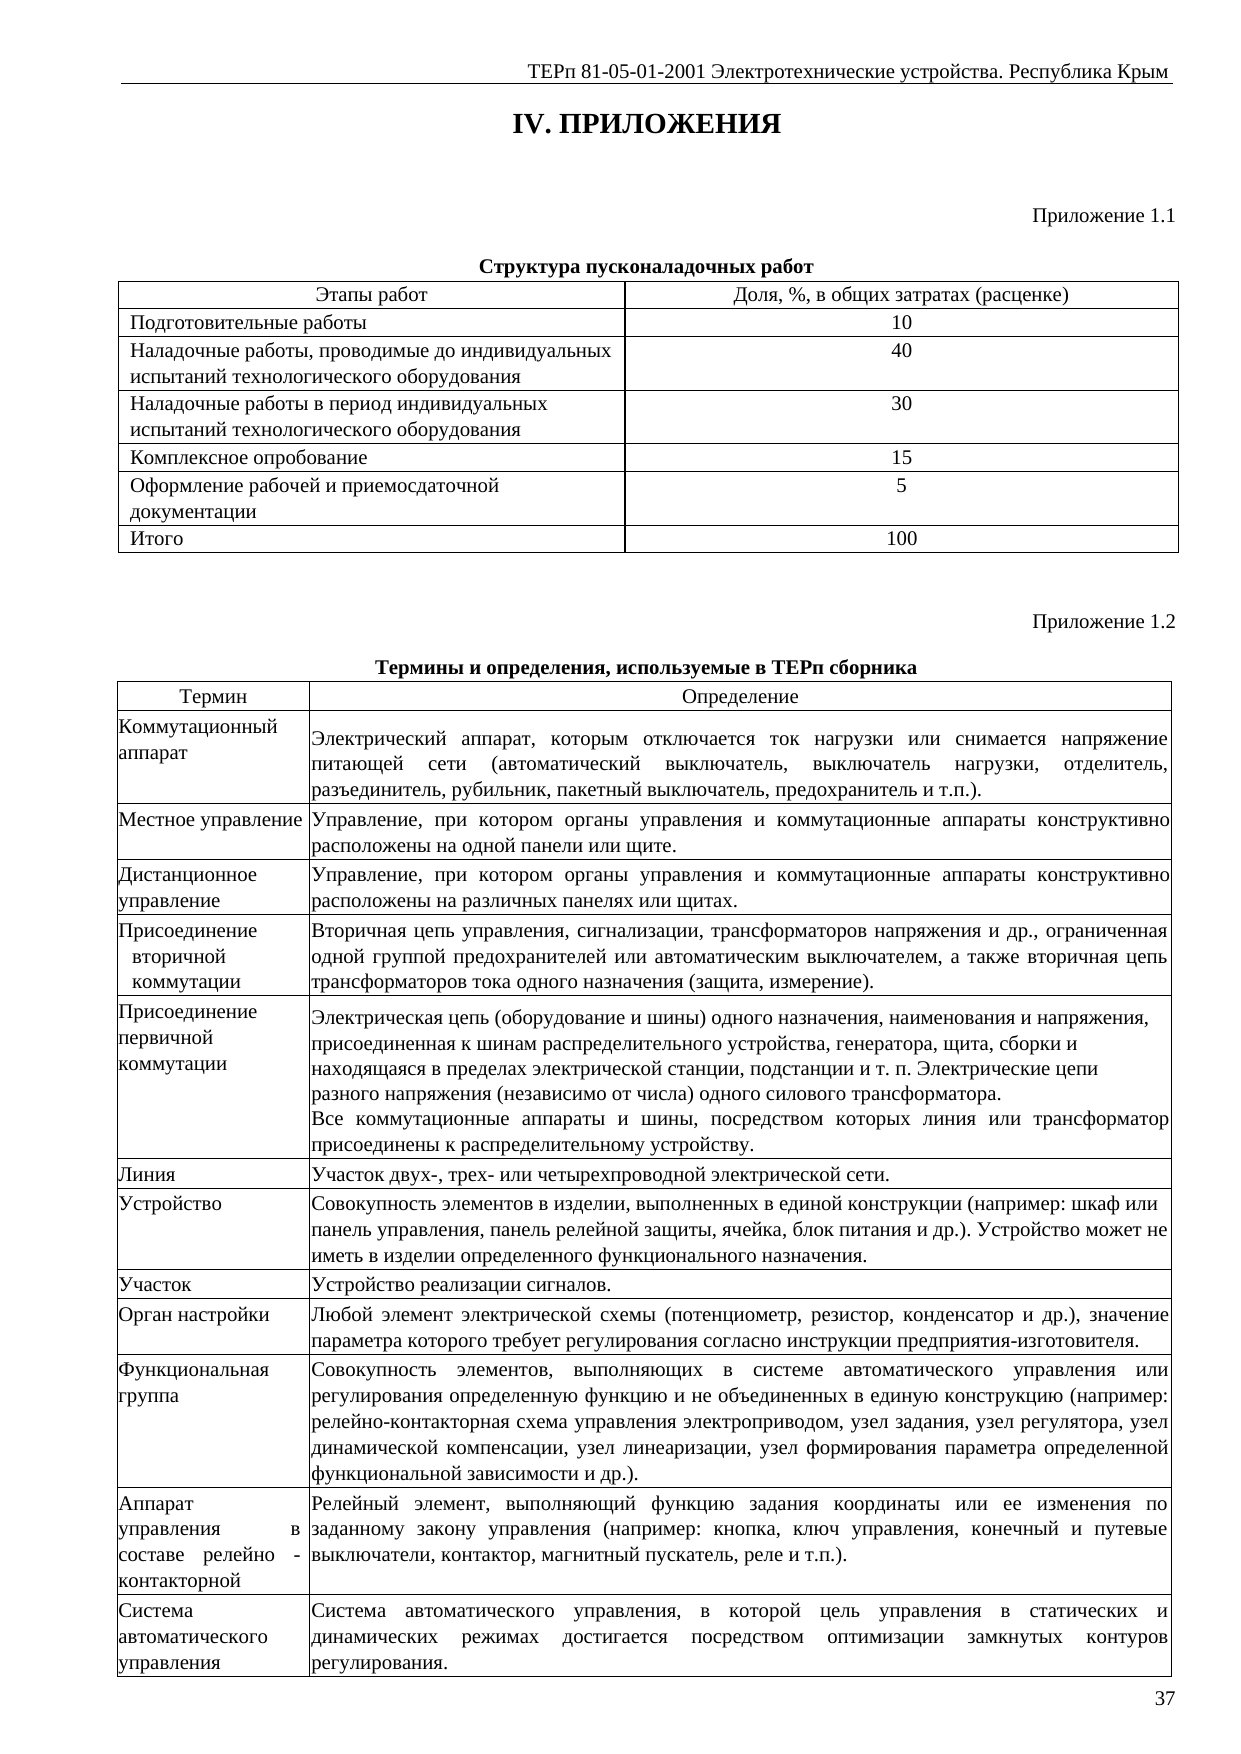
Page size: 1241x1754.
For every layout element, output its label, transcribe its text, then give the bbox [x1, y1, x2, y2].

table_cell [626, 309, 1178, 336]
subtitle IV. ПРИЛОЖЕНИЯ [253, 106, 1041, 140]
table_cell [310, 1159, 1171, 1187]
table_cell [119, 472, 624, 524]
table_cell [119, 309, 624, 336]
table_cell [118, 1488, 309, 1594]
text Термины и определения, используемые в ТЕРп сборника [118, 655, 1174, 679]
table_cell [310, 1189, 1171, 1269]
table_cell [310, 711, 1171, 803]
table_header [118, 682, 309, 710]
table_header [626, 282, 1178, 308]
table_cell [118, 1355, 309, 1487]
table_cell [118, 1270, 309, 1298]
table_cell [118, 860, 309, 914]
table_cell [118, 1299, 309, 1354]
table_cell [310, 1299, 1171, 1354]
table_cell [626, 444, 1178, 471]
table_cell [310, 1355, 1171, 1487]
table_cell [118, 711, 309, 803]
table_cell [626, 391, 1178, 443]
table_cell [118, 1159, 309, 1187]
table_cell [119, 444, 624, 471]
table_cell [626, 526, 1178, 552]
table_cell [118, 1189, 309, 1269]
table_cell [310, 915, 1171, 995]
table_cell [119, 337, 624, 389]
text Структура пусконаладочных работ [118, 254, 1174, 278]
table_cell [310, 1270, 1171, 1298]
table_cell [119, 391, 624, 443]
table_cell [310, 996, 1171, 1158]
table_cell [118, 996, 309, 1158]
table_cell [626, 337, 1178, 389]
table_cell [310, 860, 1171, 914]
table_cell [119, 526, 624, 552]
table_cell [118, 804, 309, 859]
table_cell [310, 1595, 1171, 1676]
text Приложение 1.2 [136, 609, 1176, 633]
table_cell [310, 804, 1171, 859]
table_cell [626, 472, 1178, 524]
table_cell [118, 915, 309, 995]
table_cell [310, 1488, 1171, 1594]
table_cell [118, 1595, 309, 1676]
text Приложение 1.1 [136, 203, 1176, 227]
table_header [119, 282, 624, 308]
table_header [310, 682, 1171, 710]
